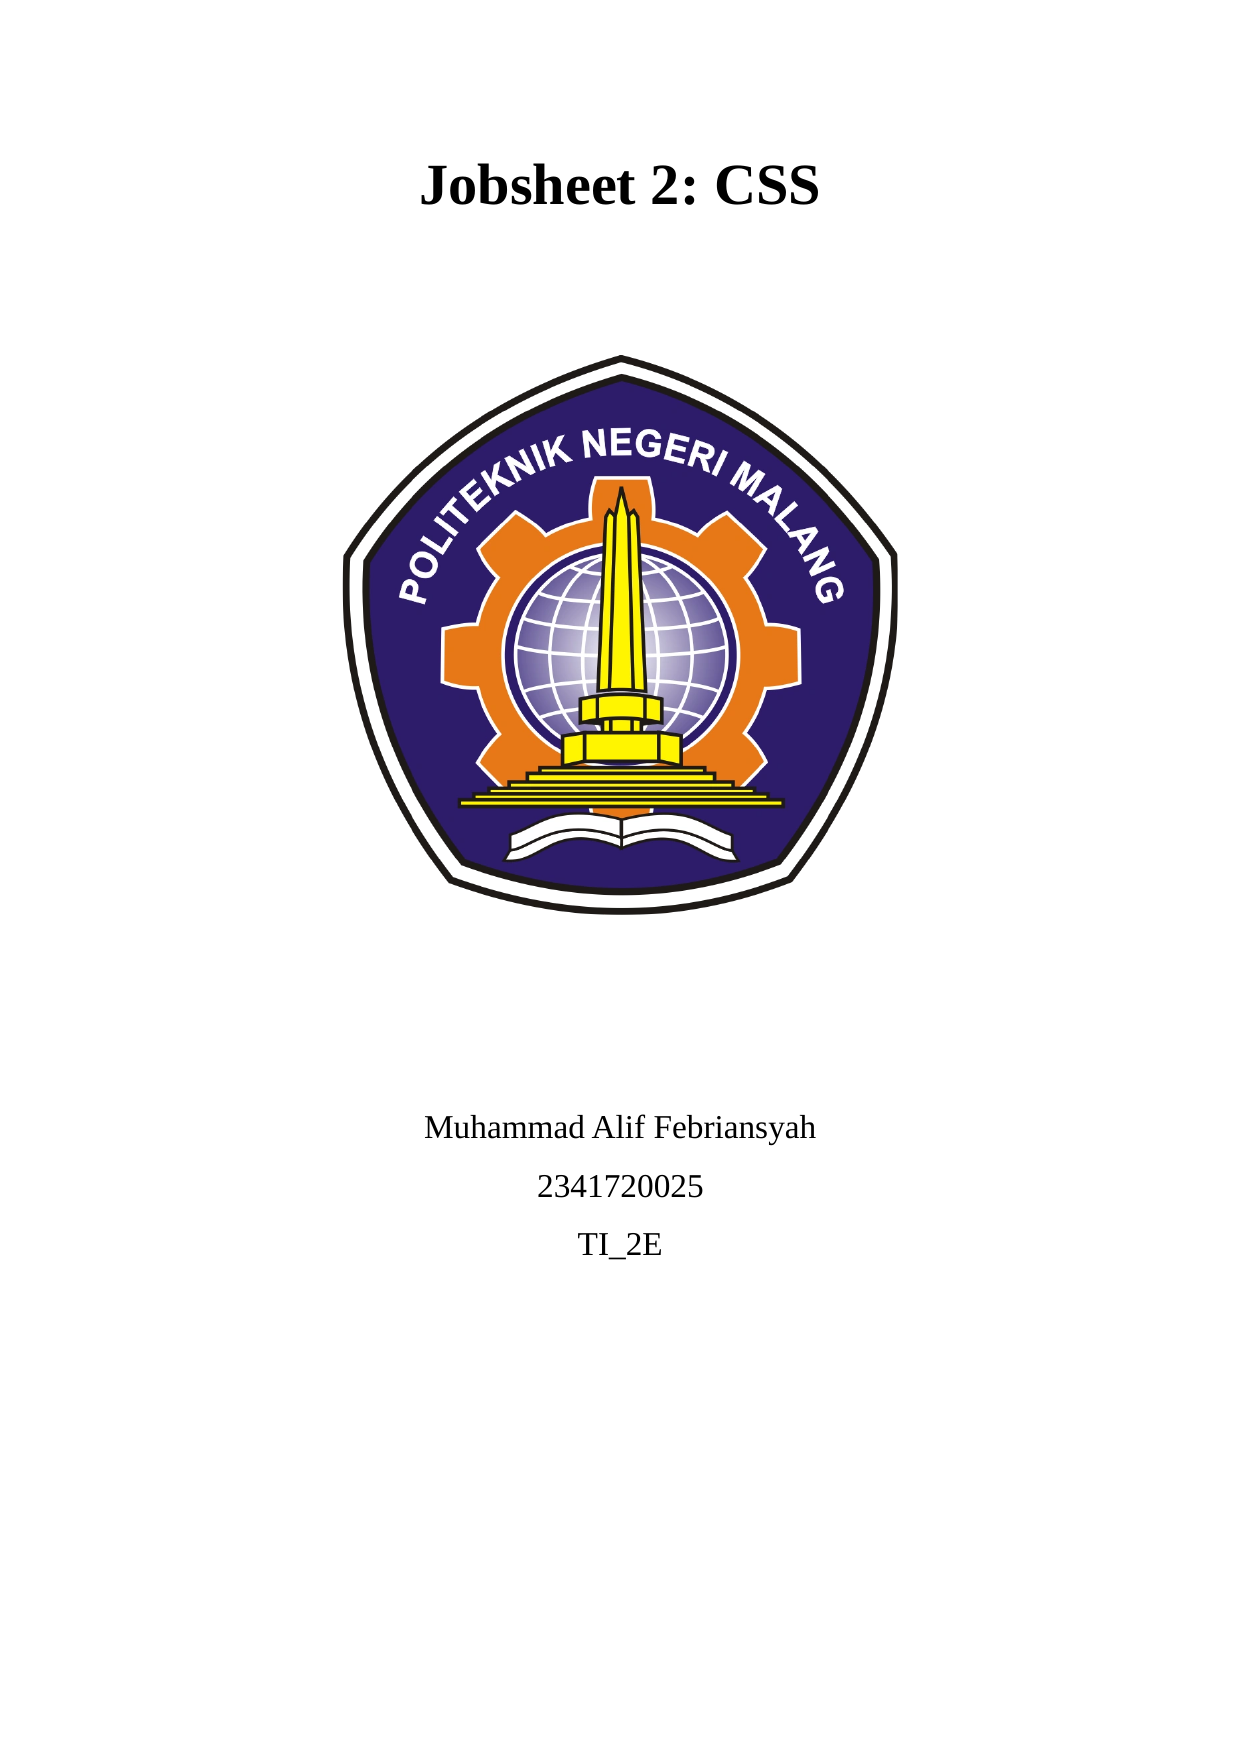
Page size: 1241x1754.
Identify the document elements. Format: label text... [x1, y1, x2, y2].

text TI_2E [150, 1224, 1090, 1262]
text Jobsheet 2: CSS [150, 150, 1090, 217]
text 2341720025 [150, 1166, 1090, 1204]
text Muhammad Alif Febriansyah [150, 1108, 1090, 1146]
picture [342, 355, 898, 915]
